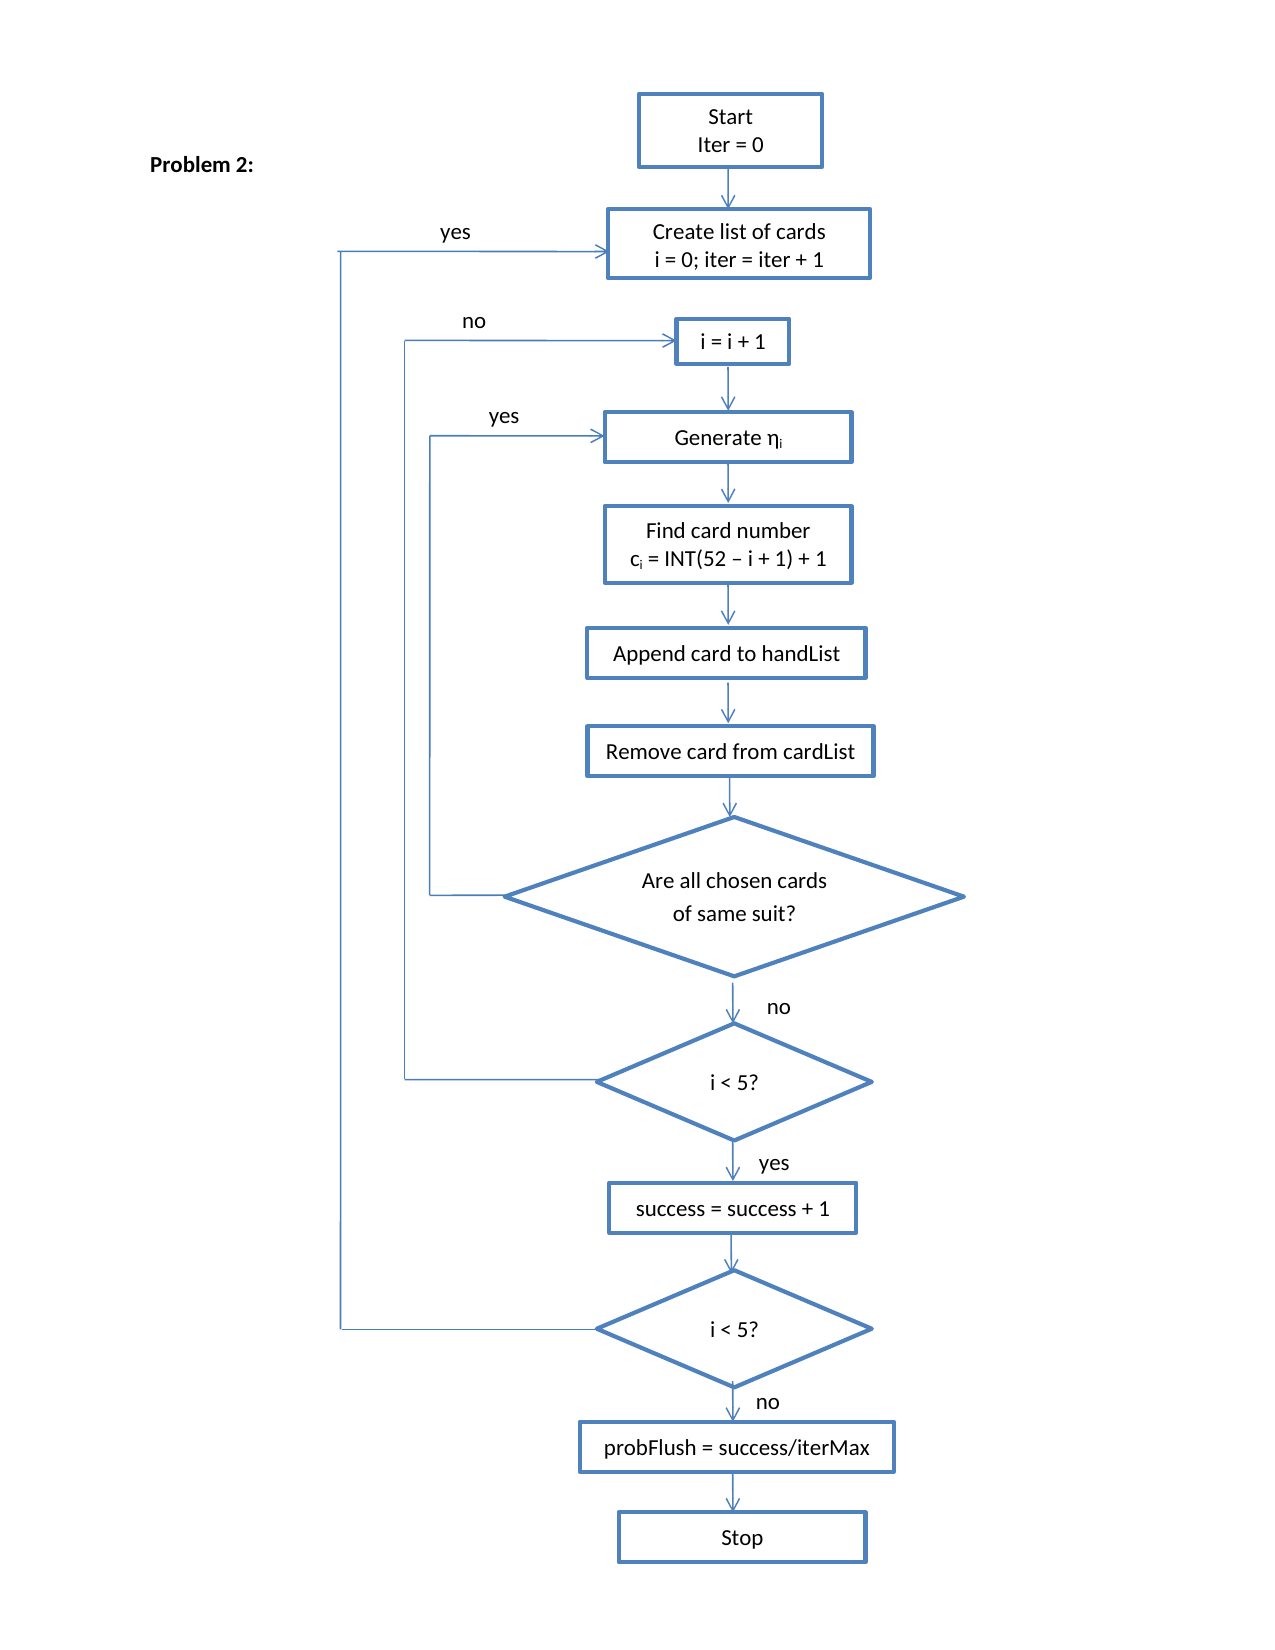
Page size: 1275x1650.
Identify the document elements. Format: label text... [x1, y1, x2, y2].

text Problem 2: [729, 150, 1125, 178]
text Problem 2: [150, 150, 727, 178]
